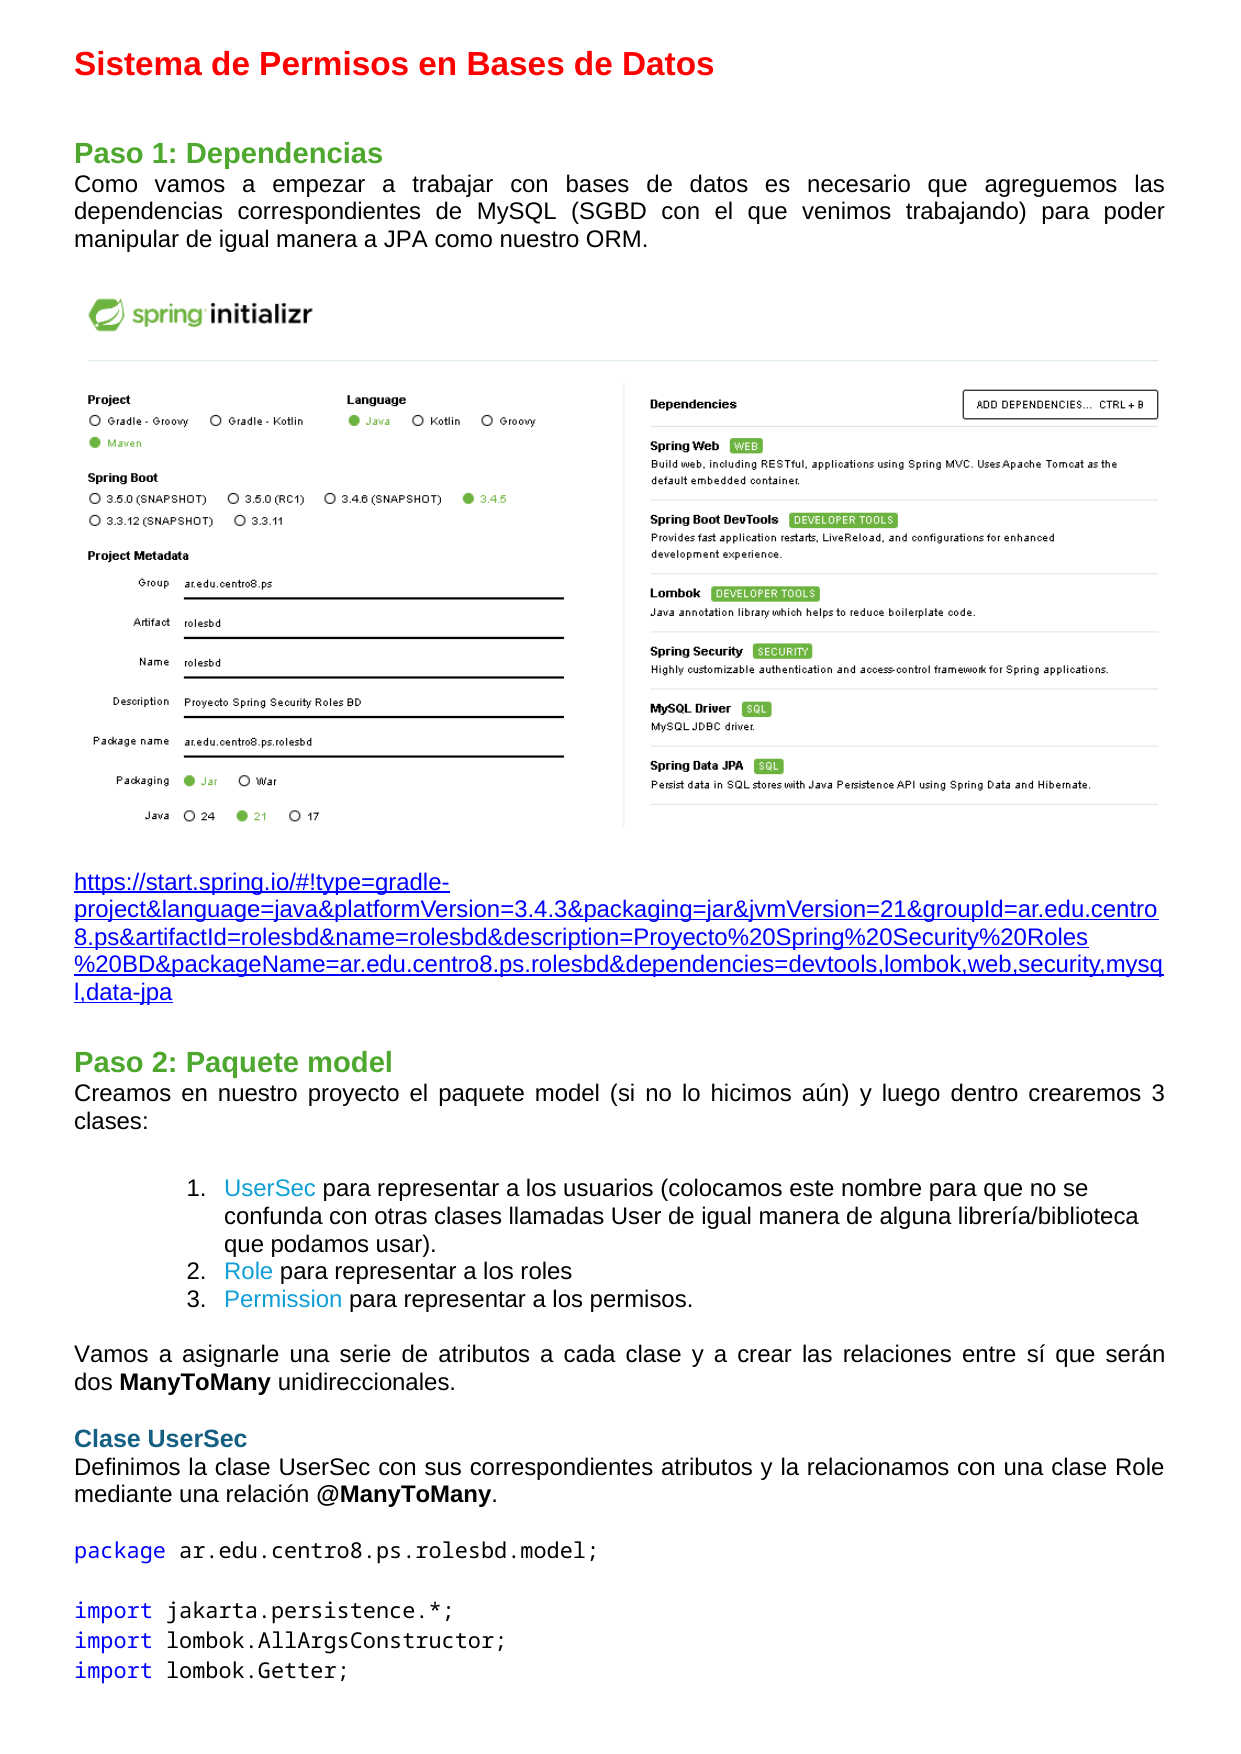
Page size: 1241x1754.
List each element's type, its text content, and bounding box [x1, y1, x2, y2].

text Clase UserSec [74, 1423, 1167, 1453]
text Vamos a asignarle una serie de atributos a cada clase y a crear las relaciones entre sí que serán dos ManyToMany unidireccionales. [74, 1340, 1167, 1395]
text Definimos la clase UserSec con sus correspondientes atributos y la relacionamos con una clase Role mediante una relación @ManyToMany. [74, 1453, 1167, 1508]
text https://start.spring.io/#!type=gradle-project&language=java&platformVersion=3.4.3&packaging=jar&jvmVersion=21&groupId=ar.edu.centro8.ps&artifactId=rolesbd&name=rolesbd&description=Proyecto%20Spring%20Security%20Roles%20BD&packageName=ar.edu.centro8.ps.rolesbd&dependencies=devtools,lombok,web,security,mysql,data-jpa [74, 867, 1167, 1006]
list UserSec para representar a los usuarios (colocamos este nombre para que no se confunda con otras clases llamadas User de igual manera de alguna librería/biblioteca que podamos usar). [186, 1174, 1167, 1257]
text Paso 1: Dependencias [74, 136, 1167, 169]
list Role para representar a los roles [186, 1257, 1167, 1285]
list Permission para representar a los permisos. [186, 1285, 1167, 1312]
text import lombok.Getter; [74, 1655, 1167, 1684]
text package ar.edu.centro8.ps.rolesbd.model; [74, 1536, 1167, 1565]
picture [73, 292, 1166, 828]
text Sistema de Permisos en Bases de Datos [74, 44, 1167, 83]
text Como vamos a empezar a trabajar con bases de datos es necesario que agreguemos las dependencias correspondientes de MySQL (SGBD con el que venimos trabajando) para poder manipular de igual manera a JPA como nuestro ORM. [74, 169, 1167, 252]
text import lombok.AllArgsConstructor; [74, 1625, 1167, 1655]
text Creamos en nuestro proyecto el paquete model (si no lo hicimos aún) y luego dentro crearemos 3 clases: [74, 1079, 1167, 1134]
text import jakarta.persistence.*; [74, 1595, 1167, 1625]
text Paso 2: Paquete model [74, 1046, 1167, 1079]
